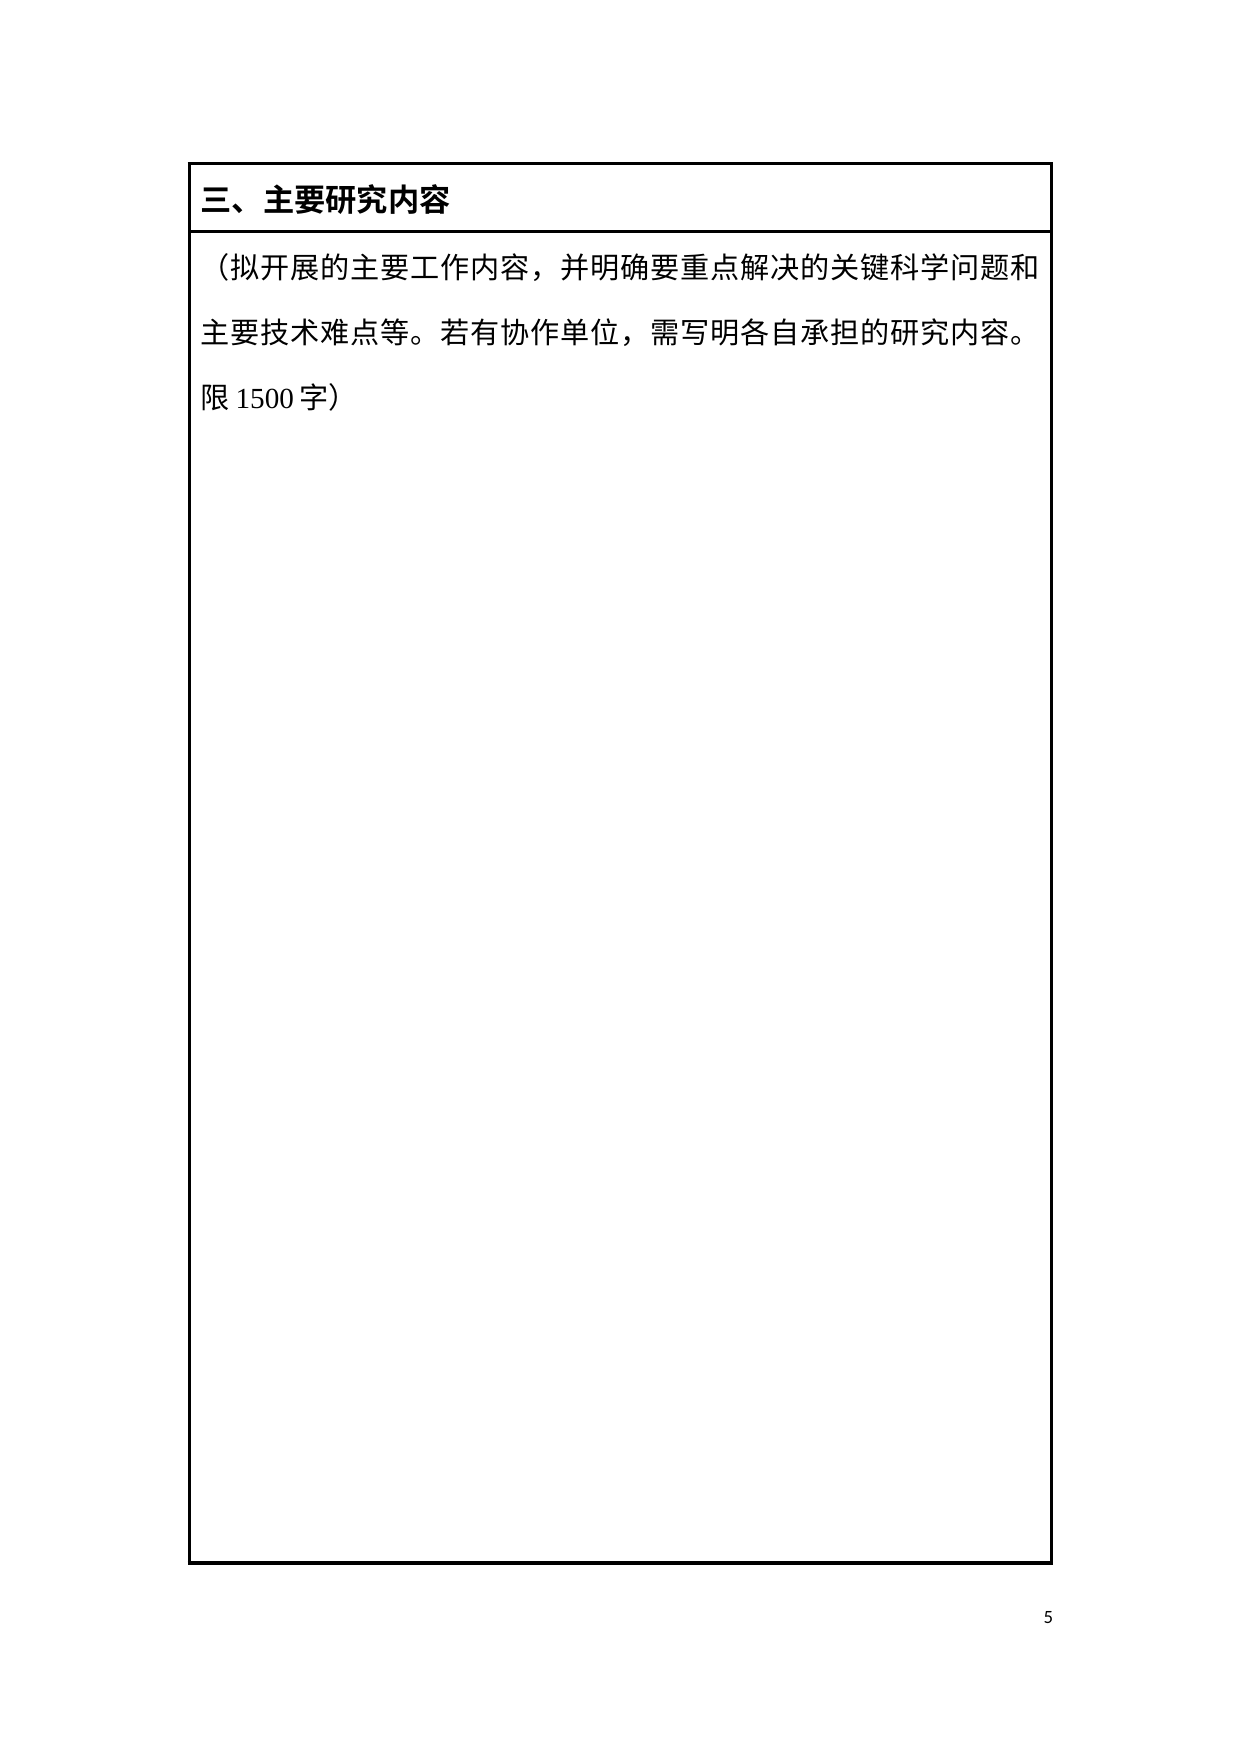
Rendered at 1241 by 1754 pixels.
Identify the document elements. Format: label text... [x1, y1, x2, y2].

table_cell （拟开展的主要工作内容，并明确要重点解决的关键科学问题和主要技术难点等。若有协作单位，需写明各自承担的研究内容。限1500字） [191, 233, 1050, 1561]
table_header 三、主要研究内容 [191, 165, 1050, 230]
